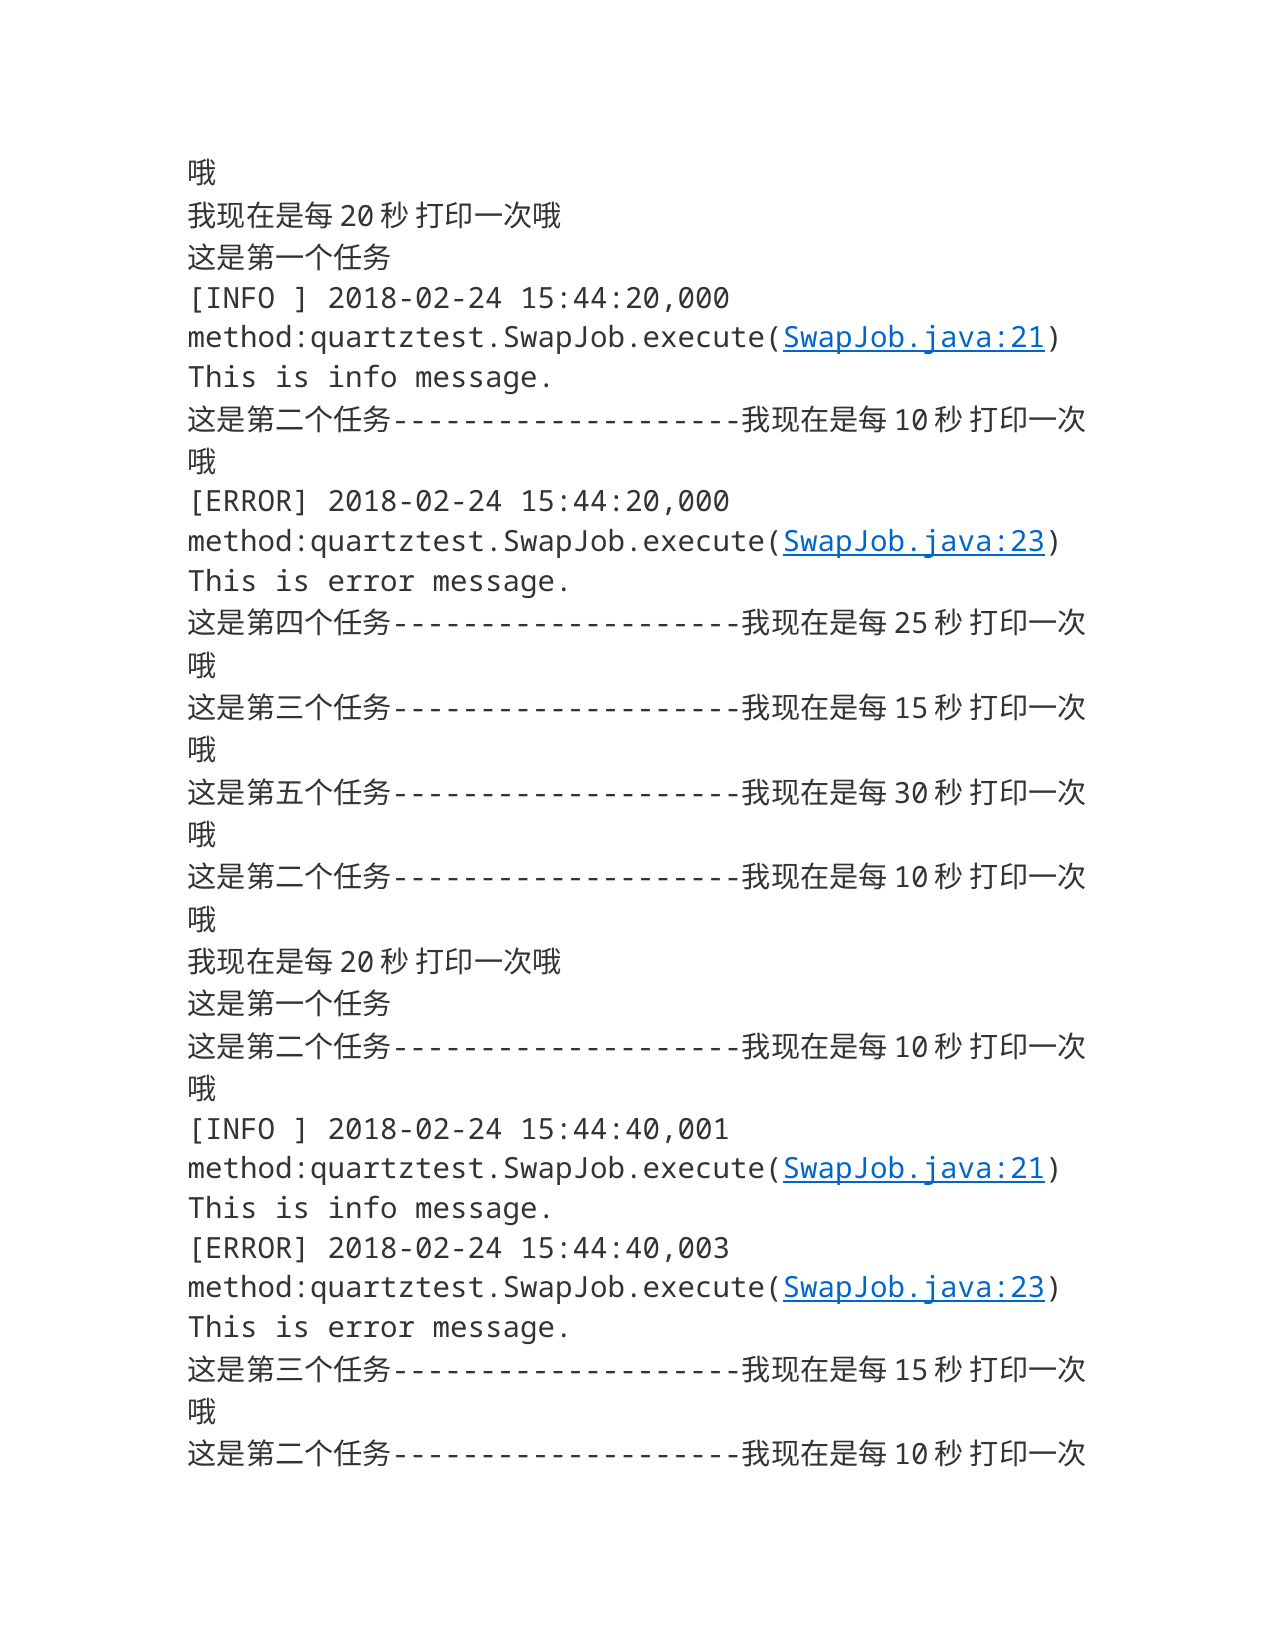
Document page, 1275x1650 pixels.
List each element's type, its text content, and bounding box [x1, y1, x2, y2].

text 这是第五个任务--------------------我现在是每30秒 打印一次哦 [187, 769, 1087, 854]
text 这是第二个任务--------------------我现在是每10秒 打印一次哦 [187, 1023, 1087, 1108]
text 这是第一个任务 [187, 235, 1087, 277]
text 这是第三个任务--------------------我现在是每15秒 打印一次哦 [187, 1346, 1087, 1431]
text This is info message. [187, 1187, 1087, 1227]
text [ERROR] 2018-02-24 15:44:20,000 method:quartztest.SwapJob.execute(SwapJob.java:23) [187, 481, 1087, 560]
text 我现在是每20秒 打印一次哦 [187, 938, 1087, 981]
text 这是第四个任务--------------------我现在是每25秒 打印一次哦 [187, 600, 1087, 684]
text 这是第一个任务 [187, 981, 1087, 1023]
text 这是第三个任务--------------------我现在是每15秒 打印一次哦 [187, 684, 1087, 769]
text This is info message. [187, 356, 1087, 396]
text [INFO ] 2018-02-24 15:44:20,000 method:quartztest.SwapJob.execute(SwapJob.java:21) [187, 277, 1087, 356]
text This is error message. [187, 560, 1087, 600]
text 这是第二个任务--------------------我现在是每10秒 打印一次哦 [187, 396, 1087, 481]
text 我现在是每20秒 打印一次哦 [187, 192, 1087, 235]
text 这是第二个任务--------------------我现在是每10秒 打印一次哦 [187, 854, 1087, 938]
text This is error message. [187, 1306, 1087, 1346]
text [187, 1431, 1087, 1473]
text [INFO ] 2018-02-24 15:44:40,001 method:quartztest.SwapJob.execute(SwapJob.java:21) [187, 1108, 1087, 1187]
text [187, 150, 1087, 192]
text [ERROR] 2018-02-24 15:44:40,003 method:quartztest.SwapJob.execute(SwapJob.java:23) [187, 1227, 1087, 1306]
